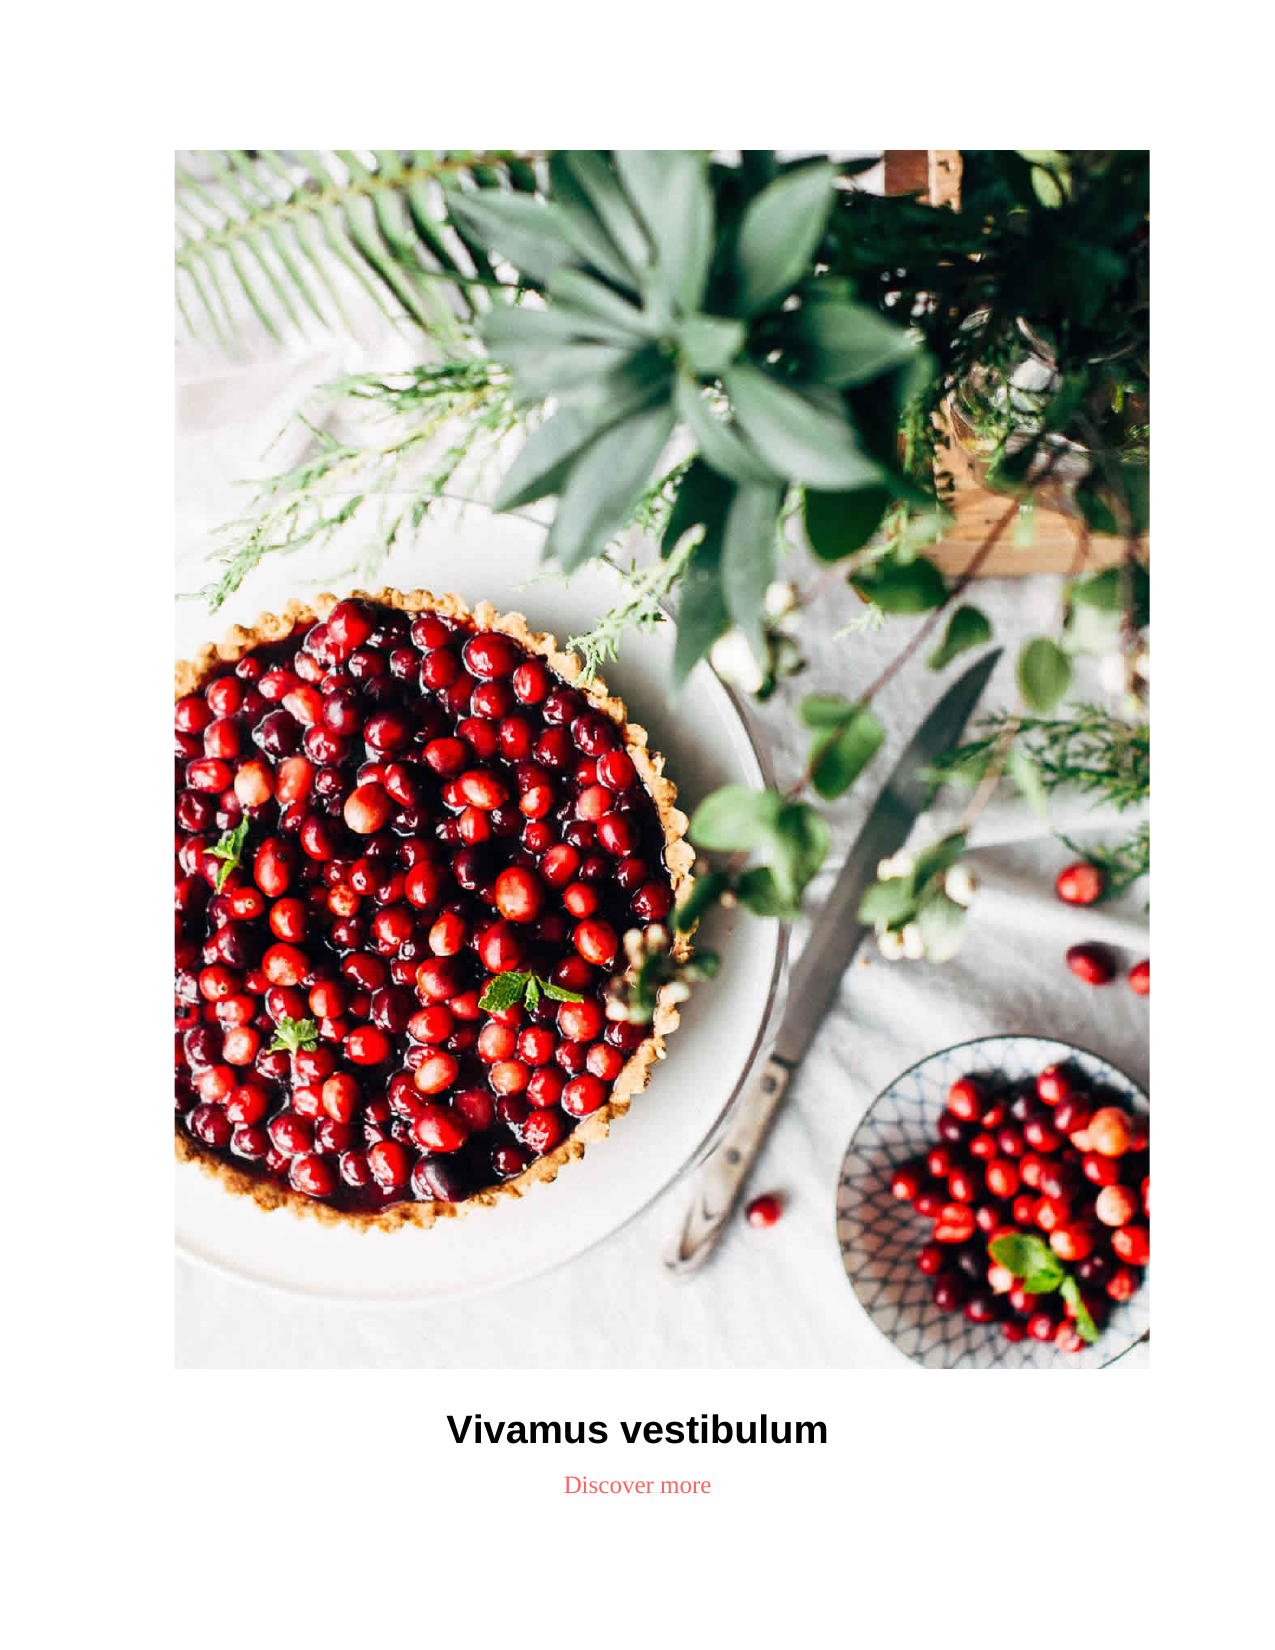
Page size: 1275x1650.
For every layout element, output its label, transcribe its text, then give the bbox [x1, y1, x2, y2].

text Discover more [174, 1471, 1100, 1499]
text Vivamus vestibulum [174, 1406, 1100, 1452]
picture [174, 150, 1150, 1369]
